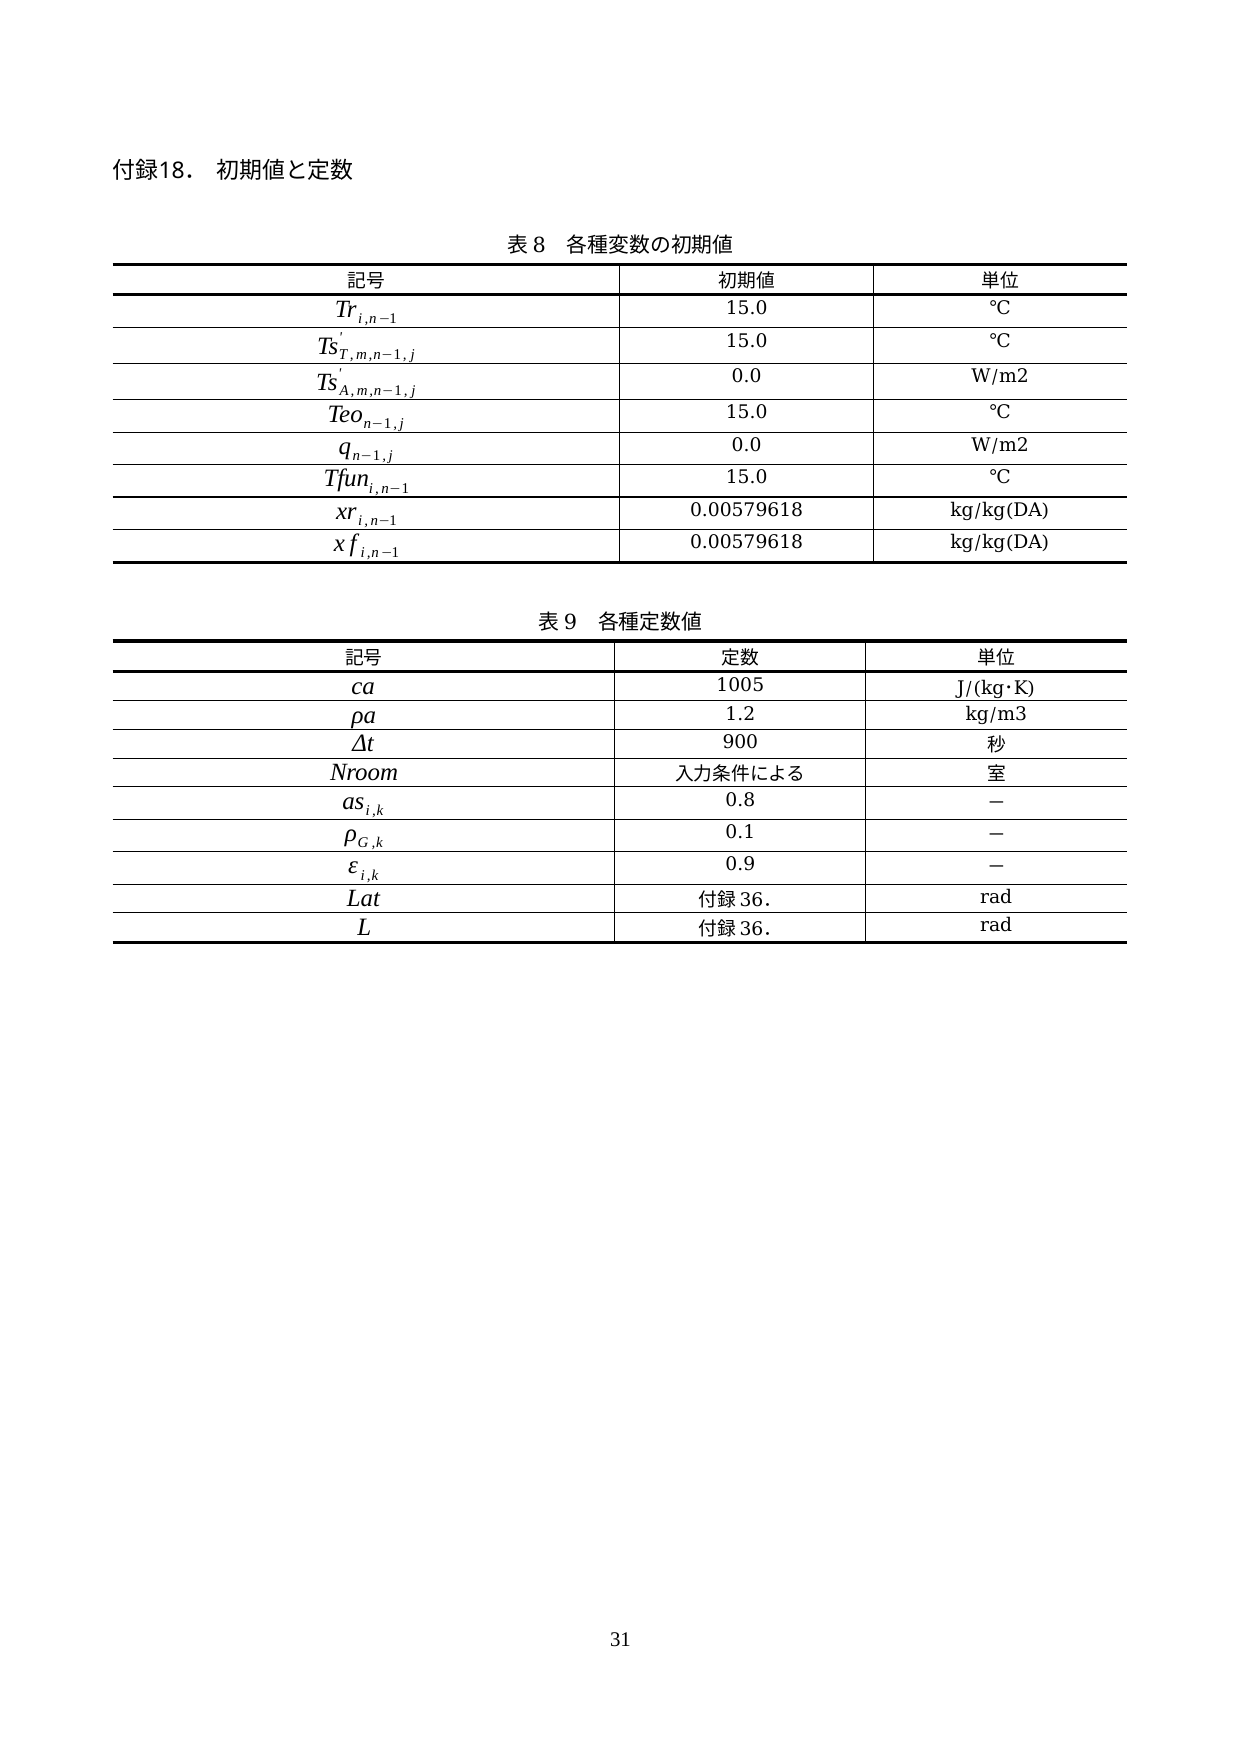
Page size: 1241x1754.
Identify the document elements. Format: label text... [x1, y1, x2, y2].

table_cell [113, 400, 619, 432]
table_cell kg/kg(DA) [874, 530, 1127, 561]
table_cell [113, 673, 614, 700]
table_cell [113, 498, 619, 529]
text 表 9 各種定数値 [112, 602, 1128, 639]
table_cell [113, 885, 614, 912]
table_cell 0.0 [620, 433, 873, 464]
table_cell 0.8 [615, 787, 865, 819]
table_cell ℃ [874, 328, 1127, 363]
table_cell [113, 913, 614, 941]
table_cell － [866, 787, 1127, 819]
text 表 8 各種変数の初期値 [112, 225, 1128, 262]
table_cell 0.00579618 [620, 498, 873, 529]
table_cell [113, 701, 614, 729]
table_cell W/m2 [874, 364, 1127, 399]
table_cell 15.0 [620, 296, 873, 327]
table_cell － [866, 852, 1127, 883]
table_cell [113, 530, 619, 561]
table_cell [113, 730, 614, 758]
table_header 単位 [874, 266, 1127, 293]
table_cell J/(kg･K) [866, 673, 1127, 700]
table_cell 0.00579618 [620, 530, 873, 561]
table_cell [113, 296, 619, 327]
table_cell 付録36． [615, 885, 865, 912]
table_cell 1.2 [615, 701, 865, 729]
table_cell [113, 465, 619, 496]
table_cell ℃ [874, 400, 1127, 432]
table_cell 入力条件による [615, 759, 865, 786]
table_cell 室 [866, 759, 1127, 786]
table_cell [113, 787, 614, 819]
table_header 記号 [113, 266, 619, 293]
table_cell 0.9 [615, 852, 865, 883]
table_header 記号 [113, 643, 614, 669]
table_cell ℃ [874, 465, 1127, 496]
table_cell 0.1 [615, 820, 865, 851]
table_cell [113, 759, 614, 786]
table_cell W/m2 [874, 433, 1127, 464]
table_cell [113, 328, 619, 363]
table_cell 15.0 [620, 465, 873, 496]
table_cell 900 [615, 730, 865, 758]
table_cell － [866, 820, 1127, 851]
table_cell 15.0 [620, 400, 873, 432]
table_cell rad [866, 885, 1127, 912]
table_cell rad [866, 913, 1127, 941]
table_cell kg/m3 [866, 701, 1127, 729]
table_cell [113, 433, 619, 464]
table_header 単位 [866, 643, 1127, 669]
table_cell 秒 [866, 730, 1127, 758]
table_cell [113, 364, 619, 399]
table_cell ℃ [874, 296, 1127, 327]
table_cell 0.0 [620, 364, 873, 399]
table_cell 15.0 [620, 328, 873, 363]
table_cell 付録36． [615, 913, 865, 941]
text 初期値と定数 [112, 150, 1128, 187]
table_cell [113, 820, 614, 851]
table_cell 1005 [615, 673, 865, 700]
table_header 定数 [615, 643, 865, 669]
table_cell [113, 852, 614, 883]
table_cell kg/kg(DA) [874, 498, 1127, 529]
table_header 初期値 [620, 266, 873, 293]
